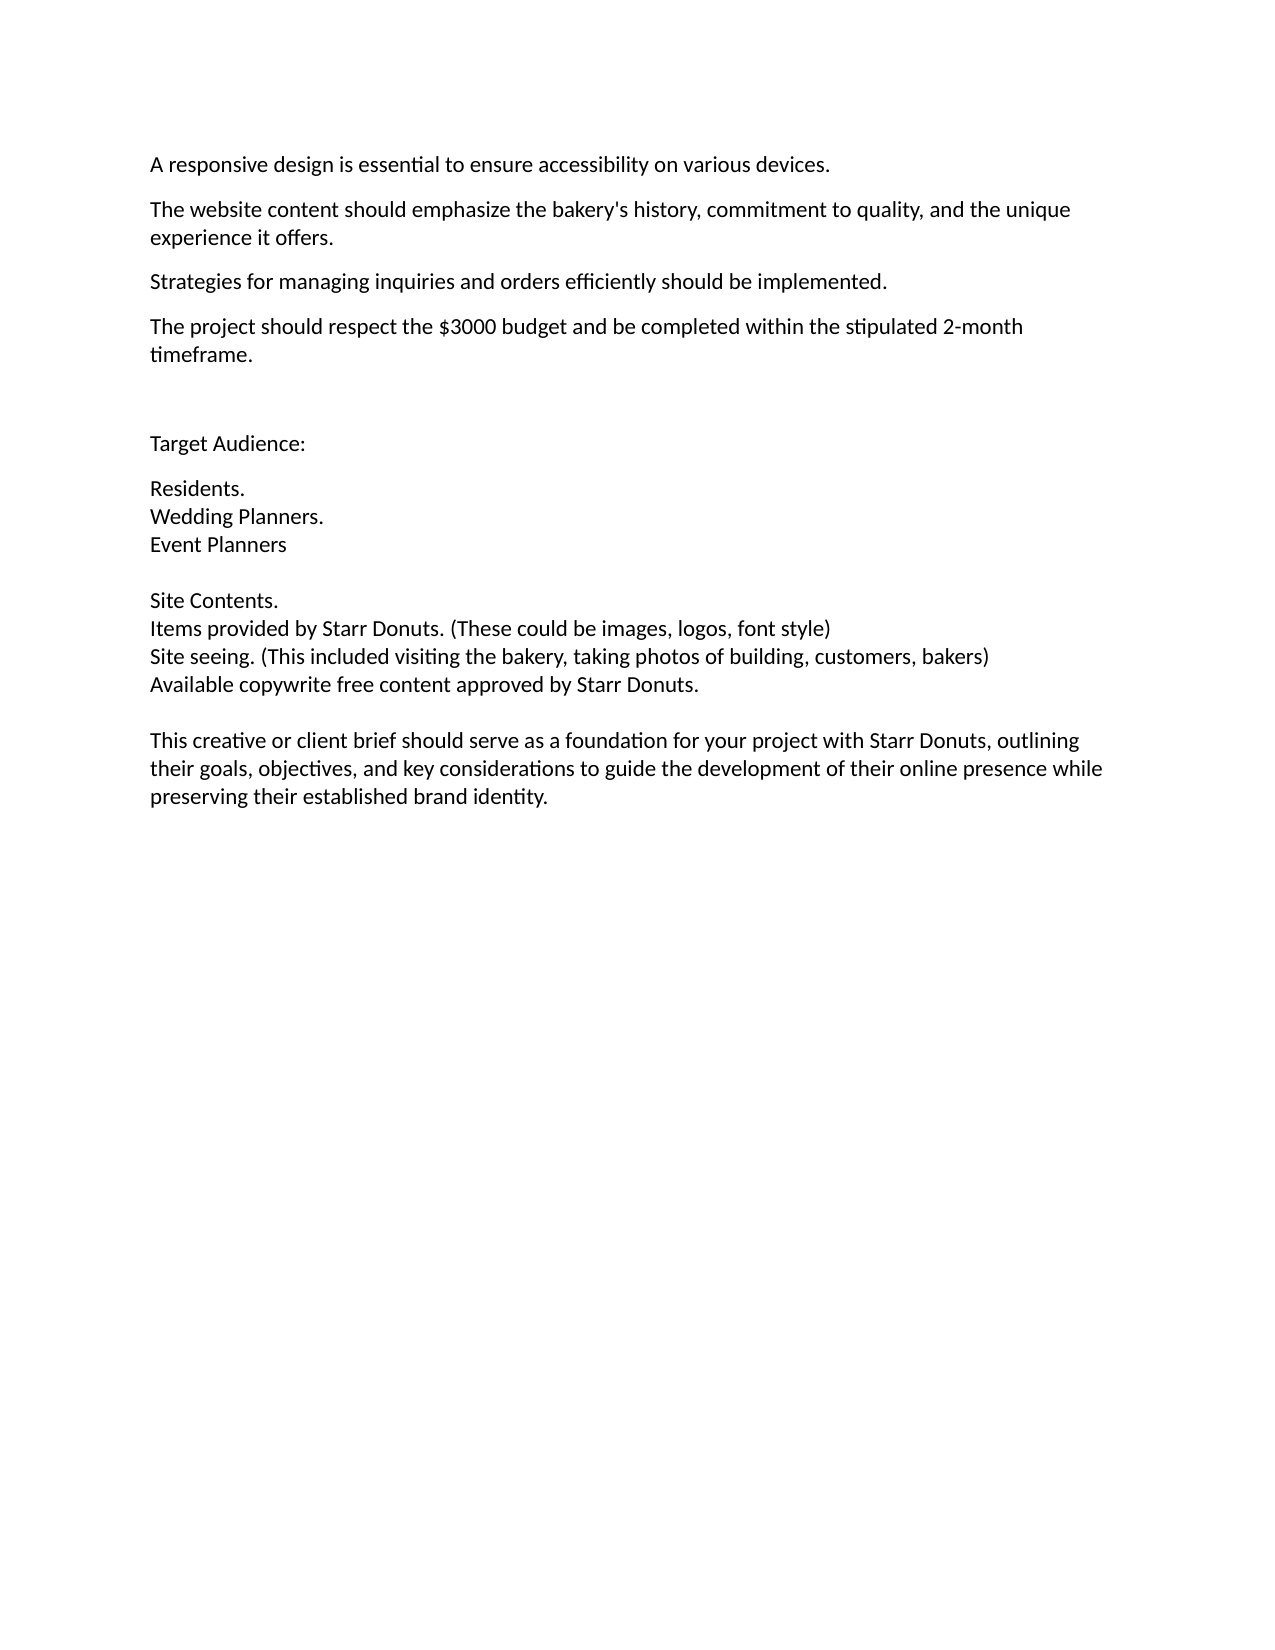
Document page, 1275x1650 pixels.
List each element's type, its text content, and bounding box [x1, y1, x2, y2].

text This creative or client brief should serve as a foundation for your project with Starr Donuts, outlining their goals, objectives, and key considerations to guide the development of their online presence while preserving their established brand identity. [150, 726, 1125, 810]
text Strategies for managing inquiries and orders efficiently should be implemented. [150, 267, 1125, 295]
text Target Audience: [150, 429, 1125, 457]
text Site Contents. [150, 586, 1125, 614]
text Available copywrite free content approved by Starr Donuts. [150, 670, 1125, 698]
text Residents. [150, 474, 1125, 502]
text A responsive design is essential to ensure accessibility on various devices. [150, 150, 1125, 178]
text The website content should emphasize the bakery's history, commitment to quality, and the unique experience it offers. [150, 195, 1125, 251]
text The project should respect the $3000 budget and be completed within the stipulated 2-month timeframe. [150, 312, 1125, 368]
text Site seeing. (This included visiting the bakery, taking photos of building, customers, bakers) [150, 642, 1125, 670]
text Wedding Planners. [150, 502, 1125, 530]
text Event Planners [150, 530, 1125, 558]
text Items provided by Starr Donuts. (These could be images, logos, font style) [150, 614, 1125, 642]
